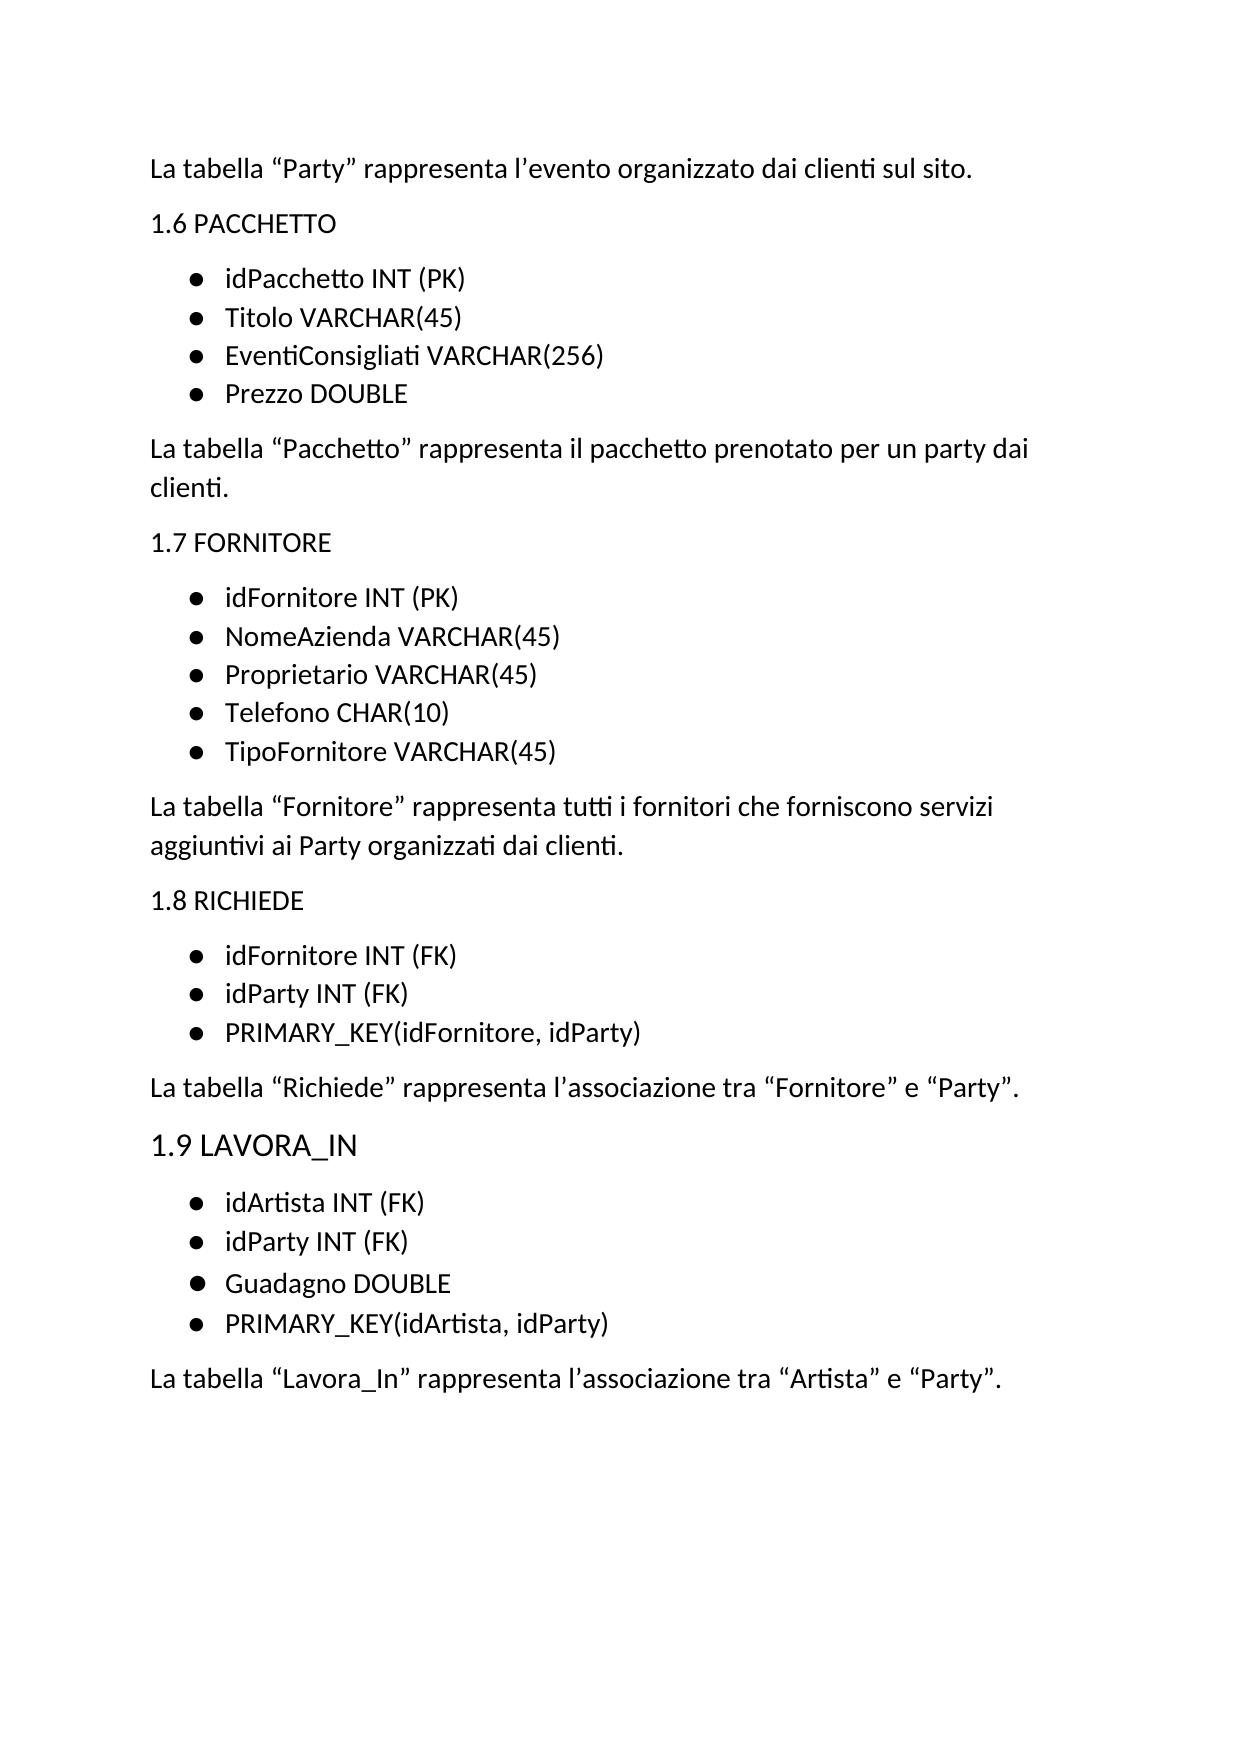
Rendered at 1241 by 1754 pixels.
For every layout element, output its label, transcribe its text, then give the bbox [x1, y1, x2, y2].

list Titolo VARCHAR(45) [187, 299, 1090, 334]
list idArtista INT (FK) [187, 1184, 1090, 1220]
text La tabella “Lavora_In” rappresenta l’associazione tra “Artista” e “Party”. [150, 1360, 1090, 1396]
list idPacchetto INT (PK) [187, 260, 1090, 296]
list PRIMARY_KEY(idArtista, idParty) [187, 1305, 1090, 1341]
text La tabella “Richiede” rappresenta l’associazione tra “Fornitore” e “Party”. [150, 1069, 1090, 1104]
text La tabella “Party” rappresenta l’evento organizzato dai clienti sul sito. [150, 150, 1090, 186]
list idFornitore INT (PK) [187, 579, 1090, 615]
list Proprietario VARCHAR(45) [187, 656, 1090, 692]
list Telefono CHAR(10) [187, 694, 1090, 730]
list idParty INT (FK) [187, 975, 1090, 1011]
list idFornitore INT (FK) [187, 937, 1090, 972]
list EventiConsigliati VARCHAR(256) [187, 337, 1090, 373]
list NomeAzienda VARCHAR(45) [187, 618, 1090, 653]
text 1.8 RICHIEDE [150, 882, 1090, 917]
text La tabella “Fornitore” rappresenta tutti i fornitori che forniscono servizi aggiuntivi ai Party organizzati dai clienti. [150, 788, 1090, 862]
list idParty INT (FK) [187, 1223, 1090, 1258]
text 1.9 LAVORA_IN [150, 1124, 1090, 1164]
list TipoFornitore VARCHAR(45) [187, 733, 1090, 769]
text 1.7 FORNITORE [150, 524, 1090, 560]
list Prezzo DOUBLE [187, 376, 1090, 411]
list PRIMARY_KEY(idFornitore, idParty) [187, 1014, 1090, 1049]
text 1.6 PACCHETTO [150, 205, 1090, 241]
text La tabella “Pacchetto” rappresenta il pacchetto prenotato per un party dai clienti. [150, 431, 1090, 505]
list Guadagno DOUBLE [187, 1261, 1090, 1302]
